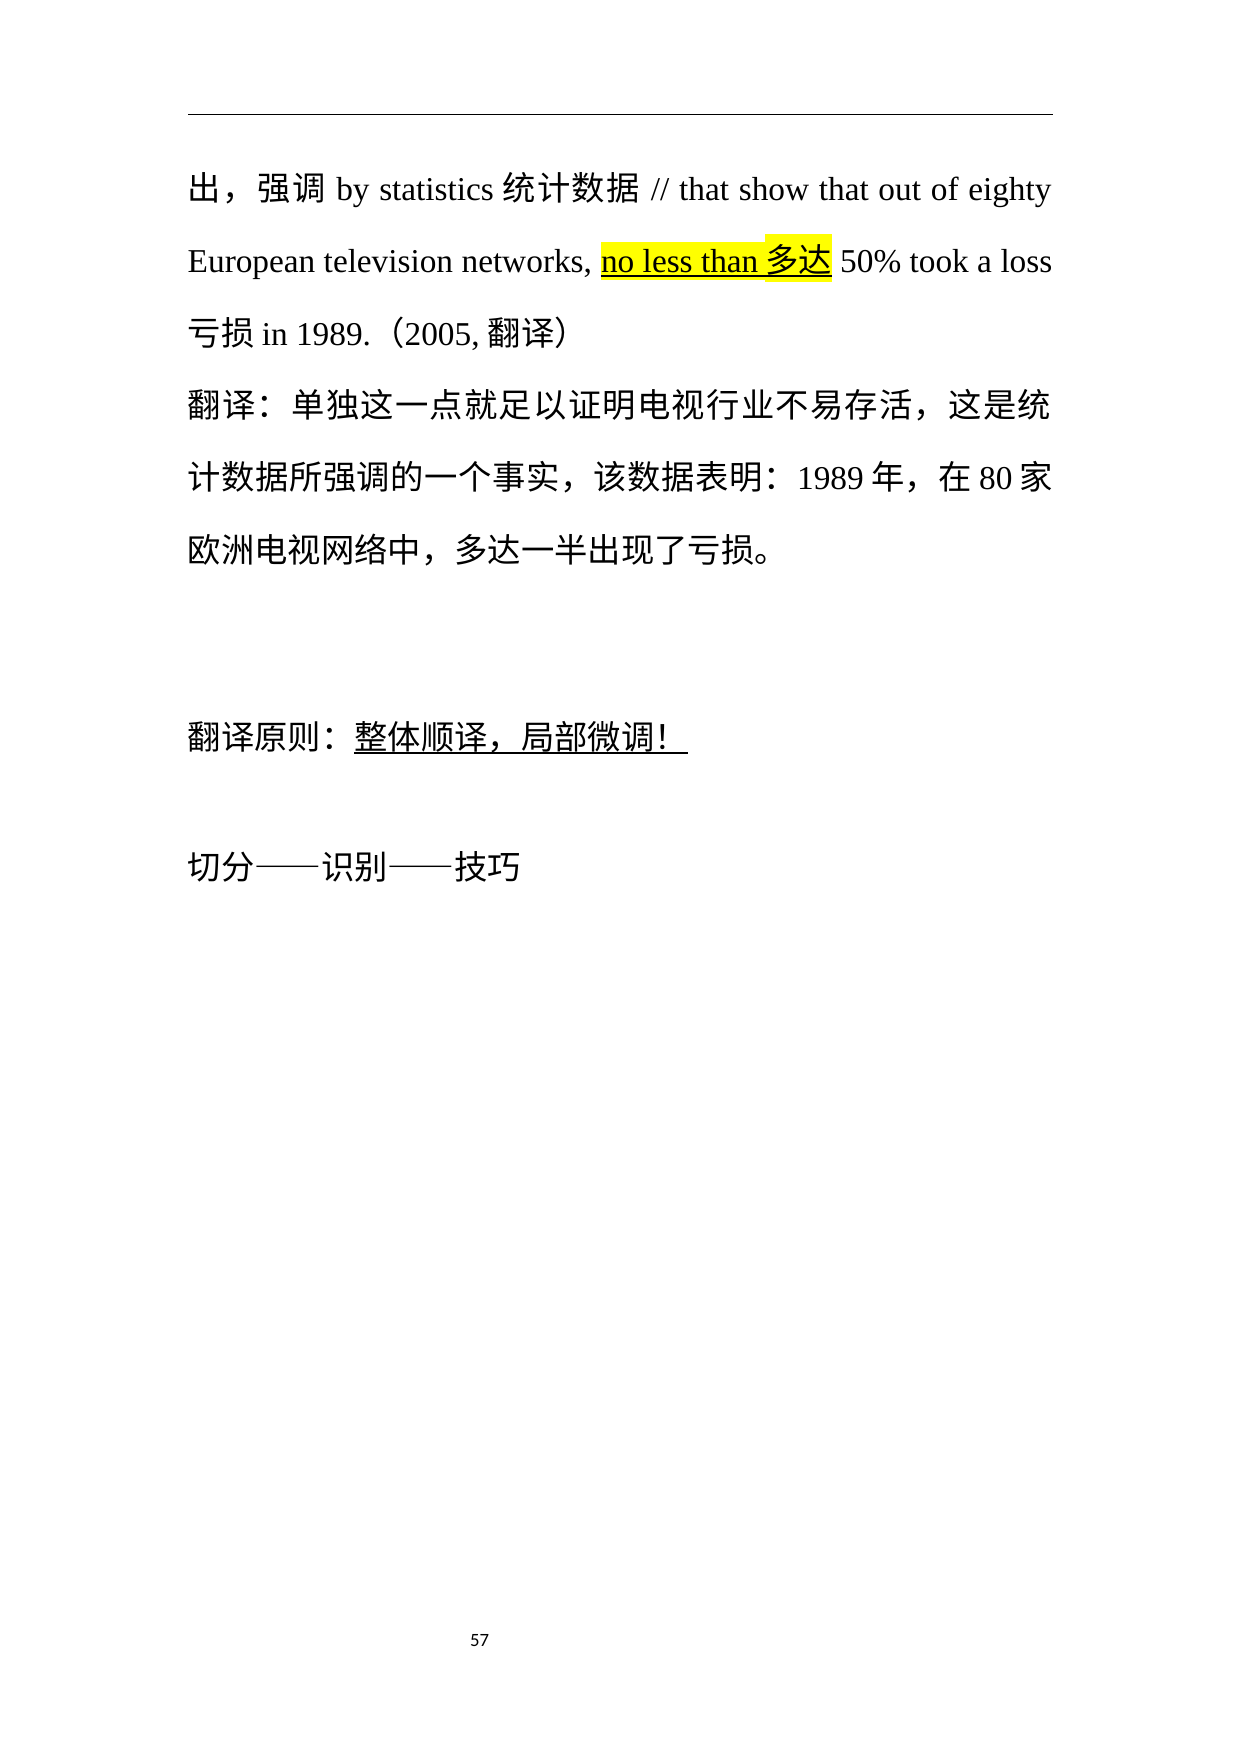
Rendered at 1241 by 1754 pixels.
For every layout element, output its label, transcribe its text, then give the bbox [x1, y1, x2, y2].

text 切分——识别——技巧 [187, 841, 1053, 889]
text 翻译原则：整体顺译，局部微调！ [187, 711, 1053, 759]
text 翻译：单独这一点就足以证明电视行业不易存活，这是统计数据所强调的一个事实，该数据表明：1989年，在80家欧洲电视网络中，多达一半出现了亏损。 [187, 379, 1053, 572]
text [187, 162, 1053, 355]
